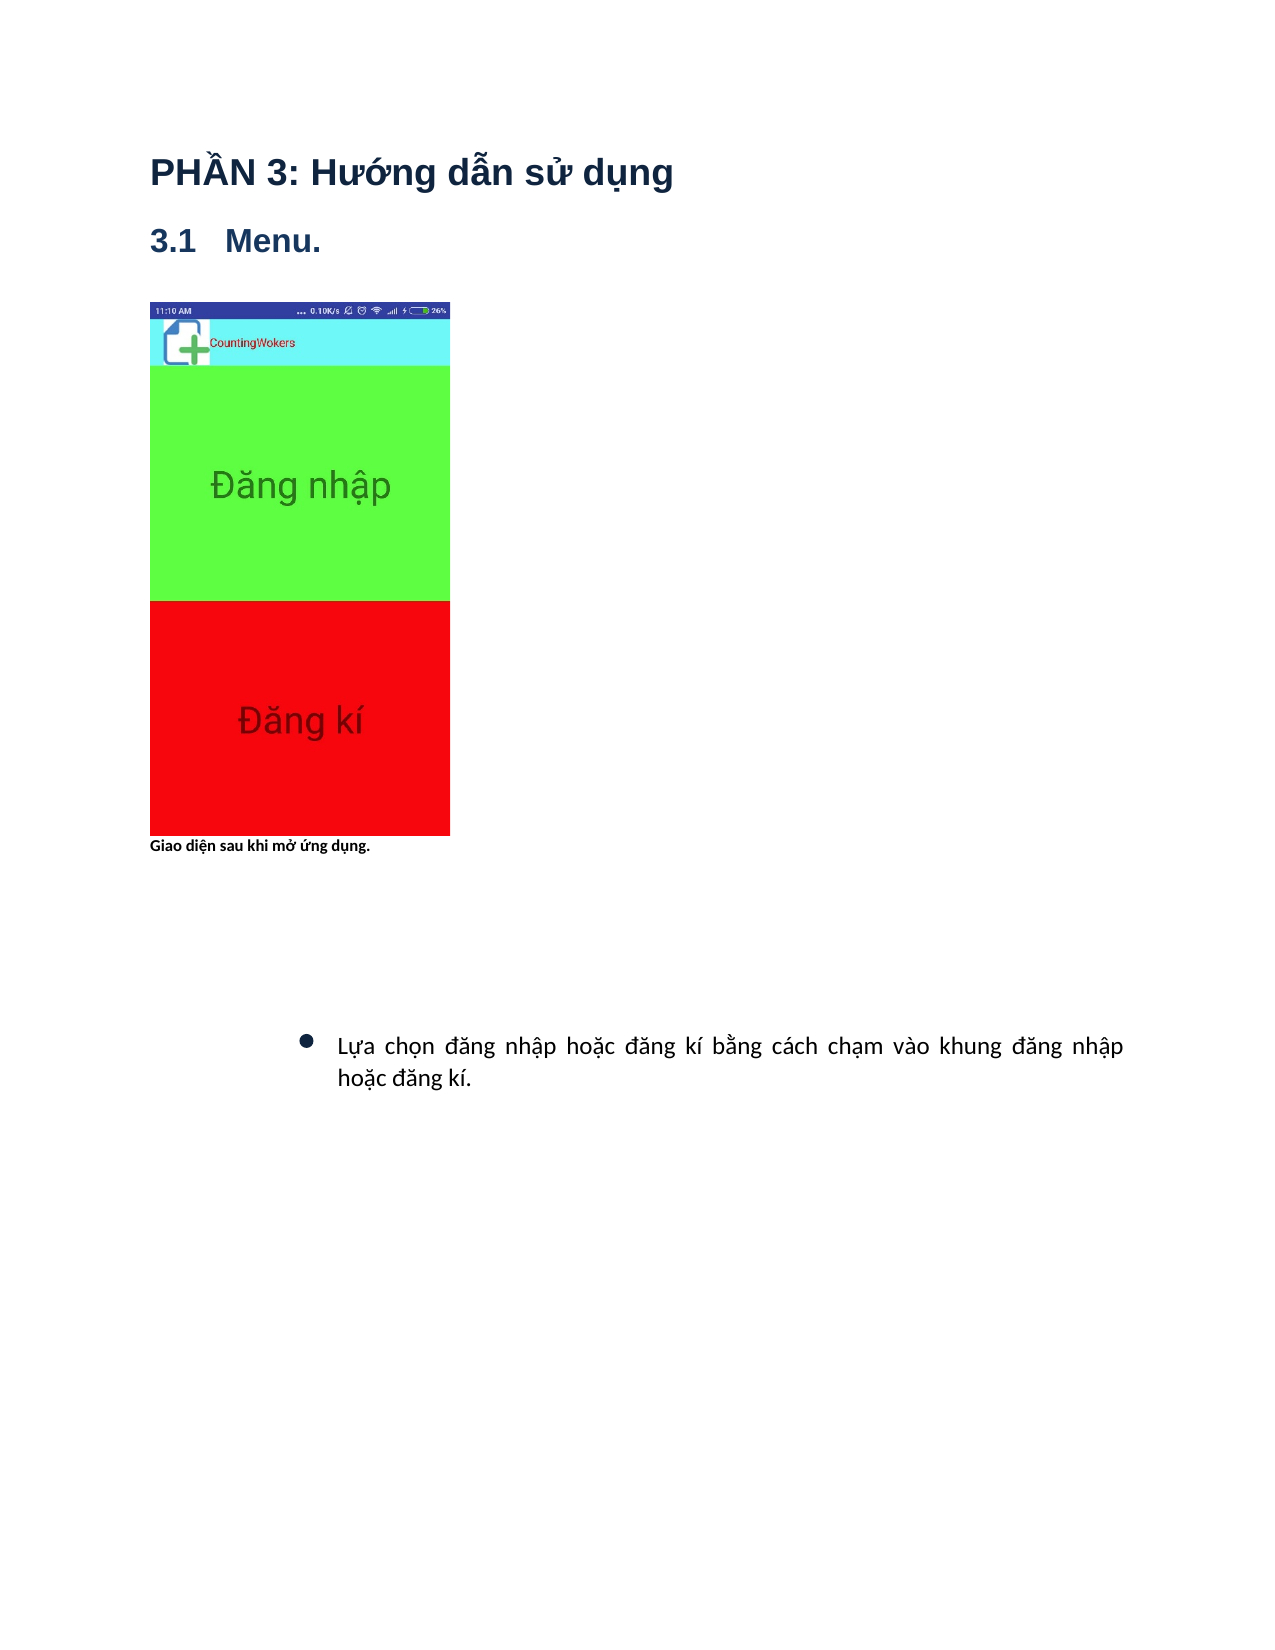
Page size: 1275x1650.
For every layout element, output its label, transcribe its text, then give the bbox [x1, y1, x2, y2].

text PHẦN 3: Hướng dẫn sử dụng [150, 150, 1125, 193]
list Lựa chọn đăng nhập hoặc đăng kí bằng cách chạm vào khung đăng nhập hoặc đăng kí. [300, 1028, 1125, 1093]
text Giao diện sau khi mở ứng dụng. [150, 835, 1125, 856]
picture [150, 302, 451, 836]
list Menu. [150, 221, 1125, 259]
